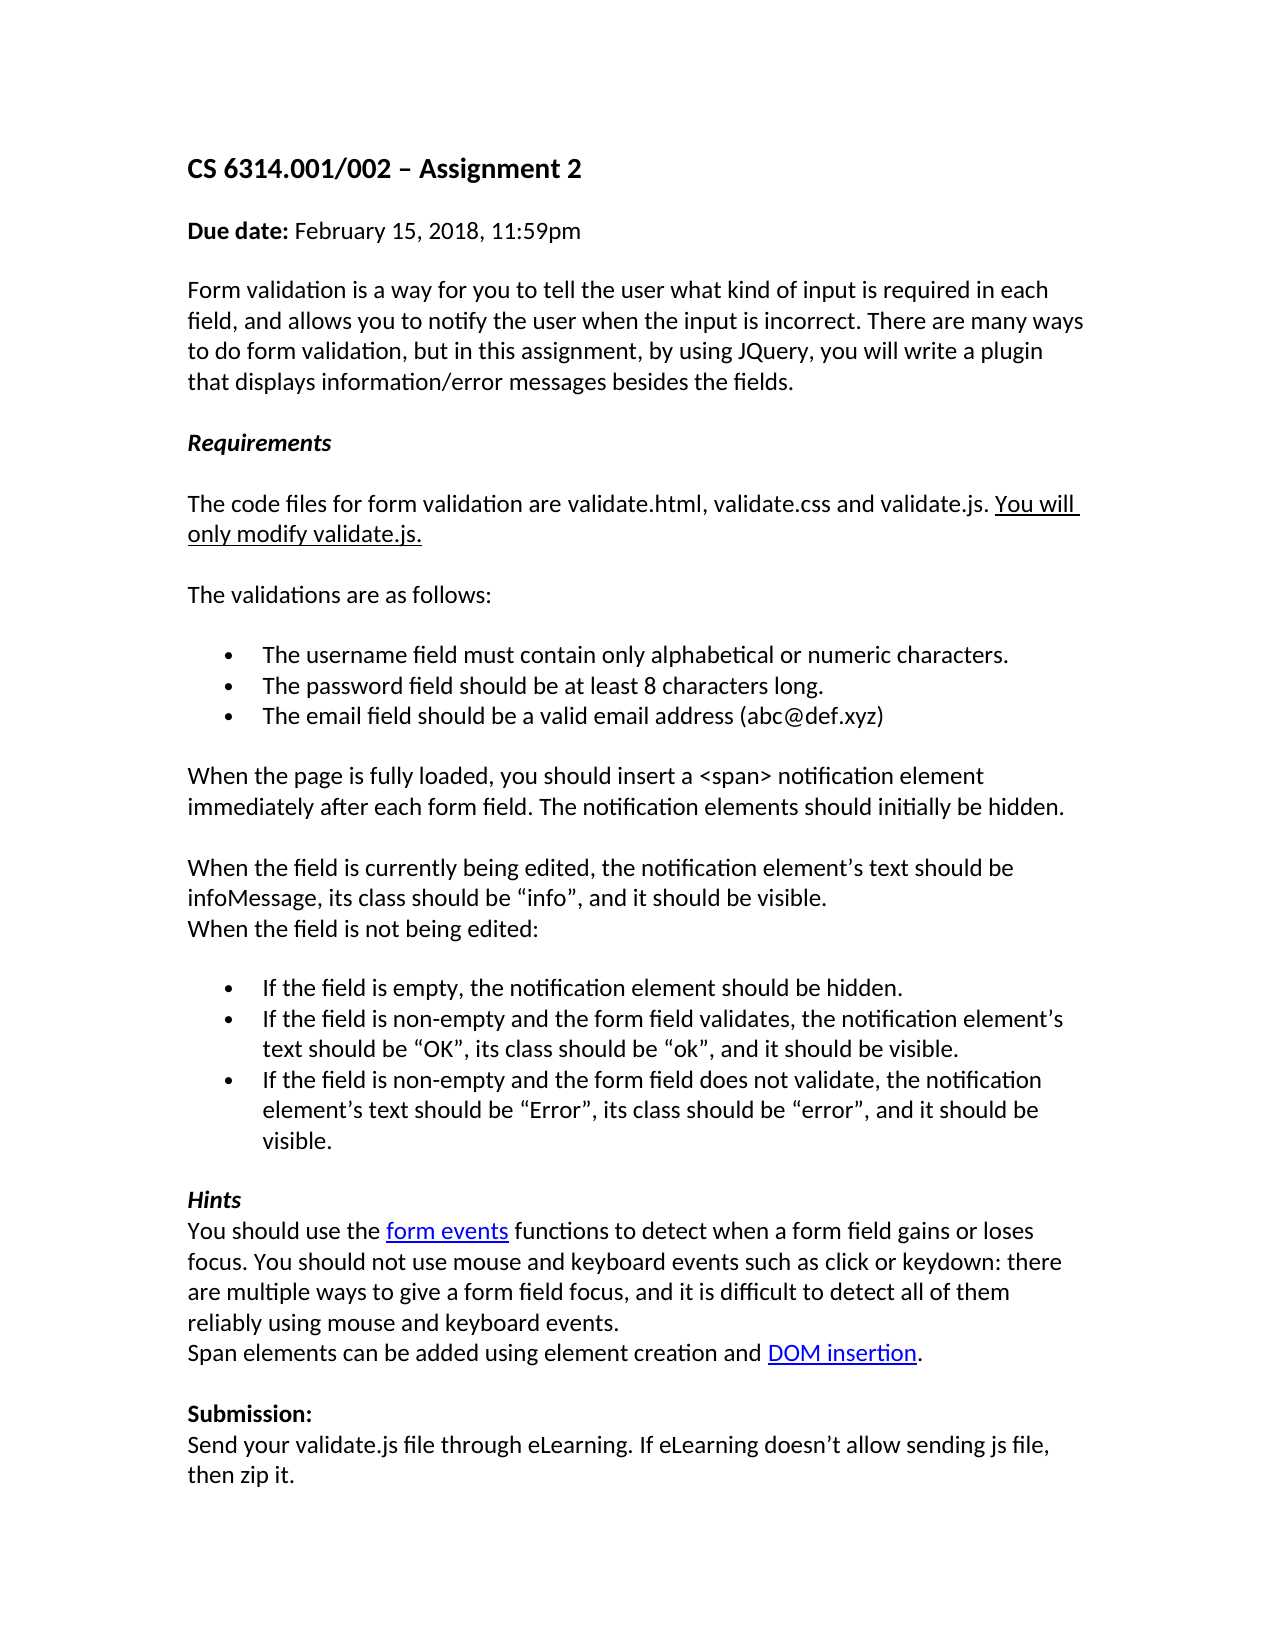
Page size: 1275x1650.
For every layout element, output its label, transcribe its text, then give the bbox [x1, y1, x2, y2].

list If the field is empty, the notification element should be hidden. [225, 972, 1087, 1003]
text You should use the form events functions to detect when a form field gains or loses focus. You should not use mouse and keyboard events such as click or keydown: there are multiple ways to give a form field focus, and it is difficult to detect all of them reliably using mouse and keyboard events. [187, 1215, 1087, 1337]
text The code files for form validation are validate.html, validate.css and validate.js. You will only modify validate.js. [187, 488, 1087, 549]
text Requirements [187, 427, 1087, 458]
text When the page is fully loaded, you should insert a <span> notification element immediately after each form field. The notification elements should initially be hidden. [187, 760, 1087, 821]
text Hints [187, 1185, 1087, 1215]
list The username field must contain only alphabetical or numeric characters. [225, 639, 1087, 670]
text Send your validate.js file through eLearning. If eLearning doesn’t allow sending js file, then zip it. [187, 1429, 1087, 1490]
text CS 6314.001/002 – Assignment 2 [187, 150, 1087, 186]
list The password field should be at least 8 characters long. [225, 670, 1087, 700]
text When the field is currently being edited, the notification element’s text should be infoMessage, its class should be “info”, and it should be visible. [187, 852, 1087, 913]
list The email field should be a valid email address (abc@def.xyz) [225, 700, 1087, 731]
text Submission: [187, 1398, 1087, 1429]
list If the field is non-empty and the form field does not validate, the notification element’s text should be “Error”, its class should be “error”, and it should be visible. [225, 1064, 1087, 1156]
text Span elements can be added using element creation and DOM insertion. [187, 1337, 1087, 1368]
text When the field is not being edited: [187, 913, 1087, 943]
text The validations are as follows: [187, 580, 1087, 610]
text Form validation is a way for you to tell the user what kind of input is required in each field, and allows you to notify the user when the input is incorrect. There are many ways to do form validation, but in this assignment, by using JQuery, you will write a plugin that displays information/error messages besides the fields. [187, 274, 1087, 397]
text Due date: February 15, 2018, 11:59pm [187, 215, 1087, 245]
list If the field is non-empty and the form field validates, the notification element’s text should be “OK”, its class should be “ok”, and it should be visible. [225, 1003, 1087, 1064]
